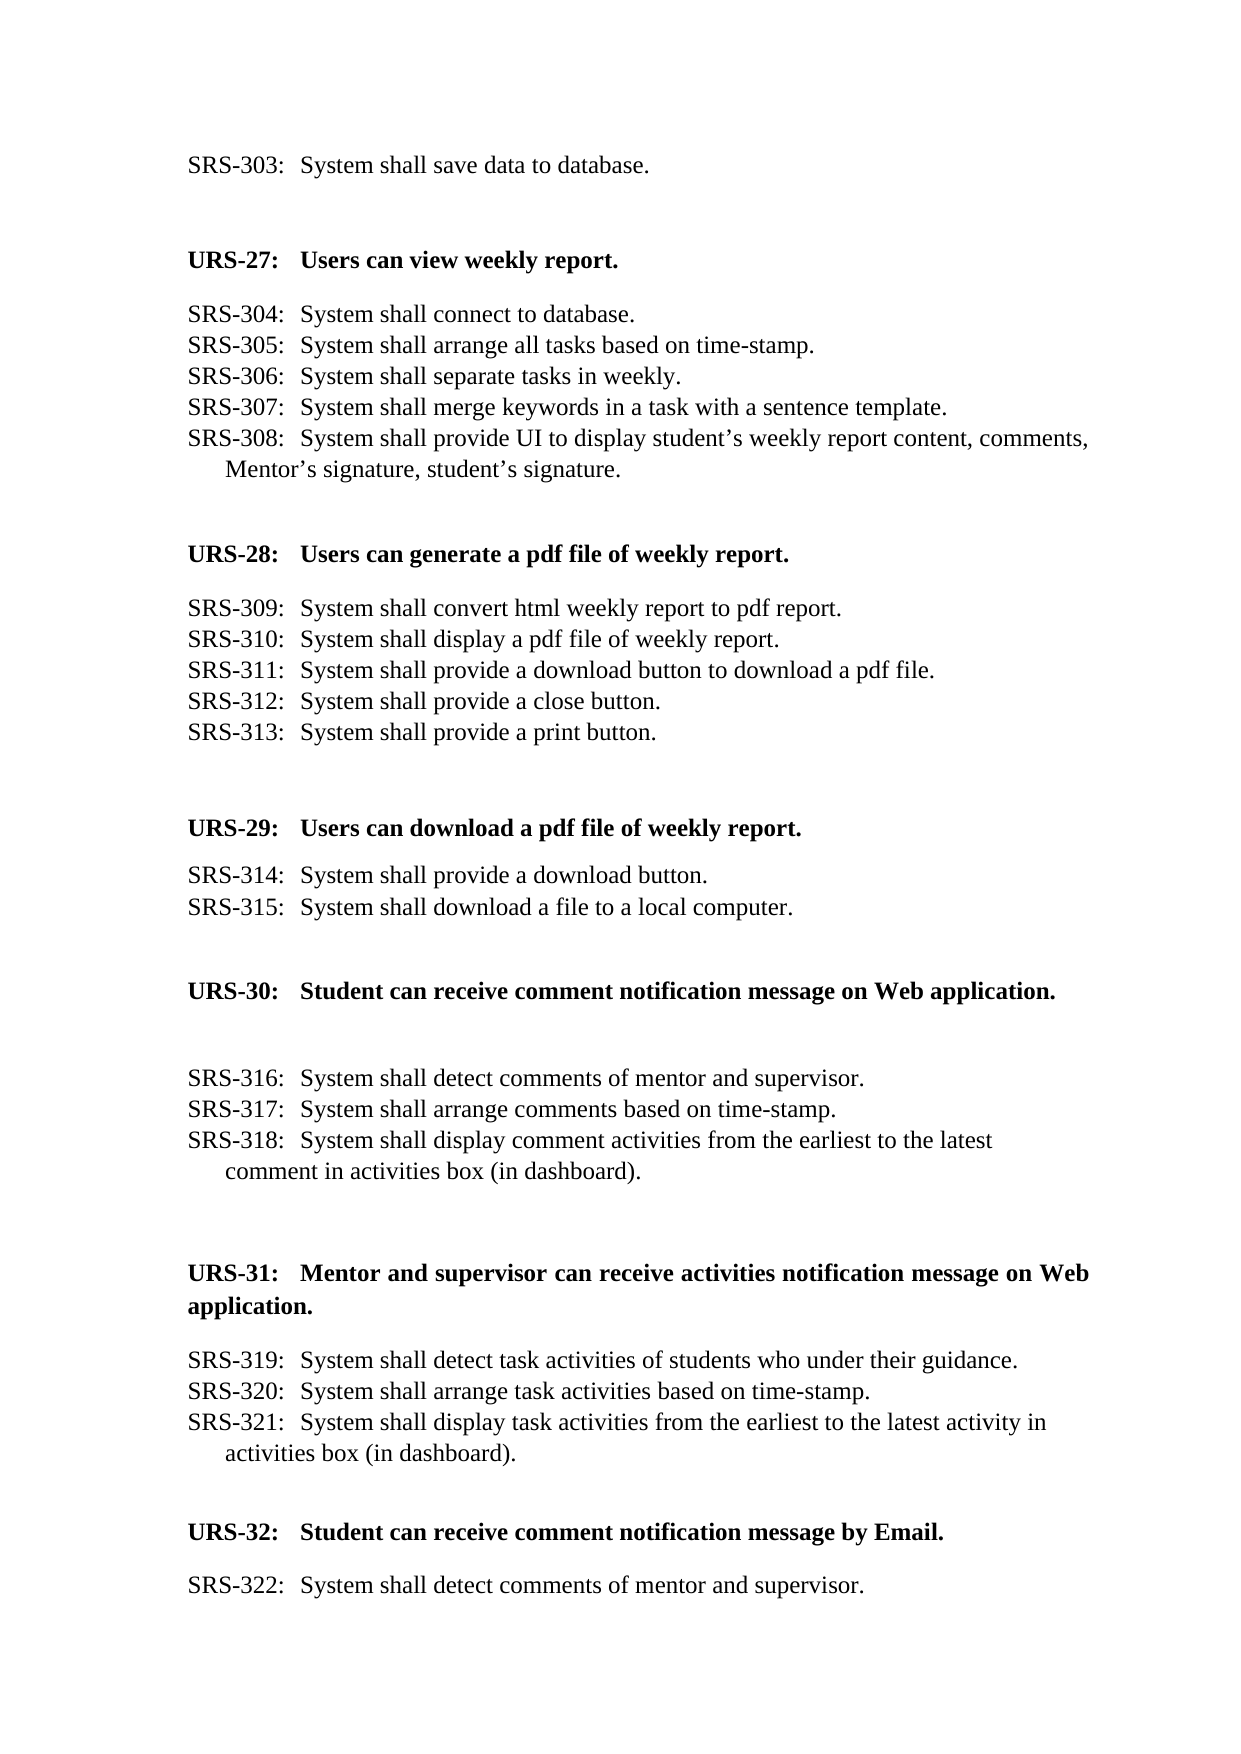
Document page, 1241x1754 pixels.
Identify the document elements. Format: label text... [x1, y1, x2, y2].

list System shall detect comments of mentor and supervisor. [187, 1063, 1090, 1092]
list System shall display a pdf file of weekly report. [187, 624, 1090, 653]
list System shall download a file to a local computer. [187, 892, 1090, 920]
text URS-31: Mentor and supervisor can receive activities notification message on Web application. [187, 1258, 1090, 1320]
list System shall save data to database. [187, 150, 1090, 179]
list System shall detect comments of mentor and supervisor. [187, 1571, 1090, 1599]
list System shall connect to database. [187, 299, 1090, 328]
list System shall arrange comments based on time-stamp. [187, 1094, 1090, 1123]
list System shall arrange task activities based on time-stamp. [187, 1376, 1090, 1405]
list System shall provide a download button to download a pdf file. [187, 655, 1090, 684]
text URS-27: Users can view weekly report. [150, 245, 1090, 274]
list System shall display task activities from the earliest to the latest activity in activities box (in dashboard). [187, 1407, 1090, 1467]
list System shall provide a close button. [187, 686, 1090, 715]
text URS-28: Users can generate a pdf file of weekly report. [150, 539, 1090, 568]
text URS-32: Student can receive comment notification message by Email. [150, 1517, 1090, 1546]
list System shall provide a download button. [187, 861, 1090, 889]
list System shall provide a print button. [187, 717, 1090, 746]
text URS-30: Student can receive comment notification message on Web application. [150, 976, 1090, 1005]
list System shall detect task activities of students who under their guidance. [187, 1345, 1090, 1374]
text URS-29: Users can download a pdf file of weekly report. [150, 813, 1090, 842]
list System shall display comment activities from the earliest to the latest comment in activities box (in dashboard). [187, 1125, 1090, 1185]
list System shall arrange all tasks based on time-stamp. [187, 330, 1090, 359]
list System shall merge keywords in a task with a sentence template. [187, 392, 1090, 421]
list System shall separate tasks in weekly. [187, 361, 1090, 390]
list System shall convert html weekly report to pdf report. [187, 593, 1090, 622]
list System shall provide UI to display student’s weekly report content, comments, Mentor’s signature, student’s signature. [187, 423, 1090, 483]
